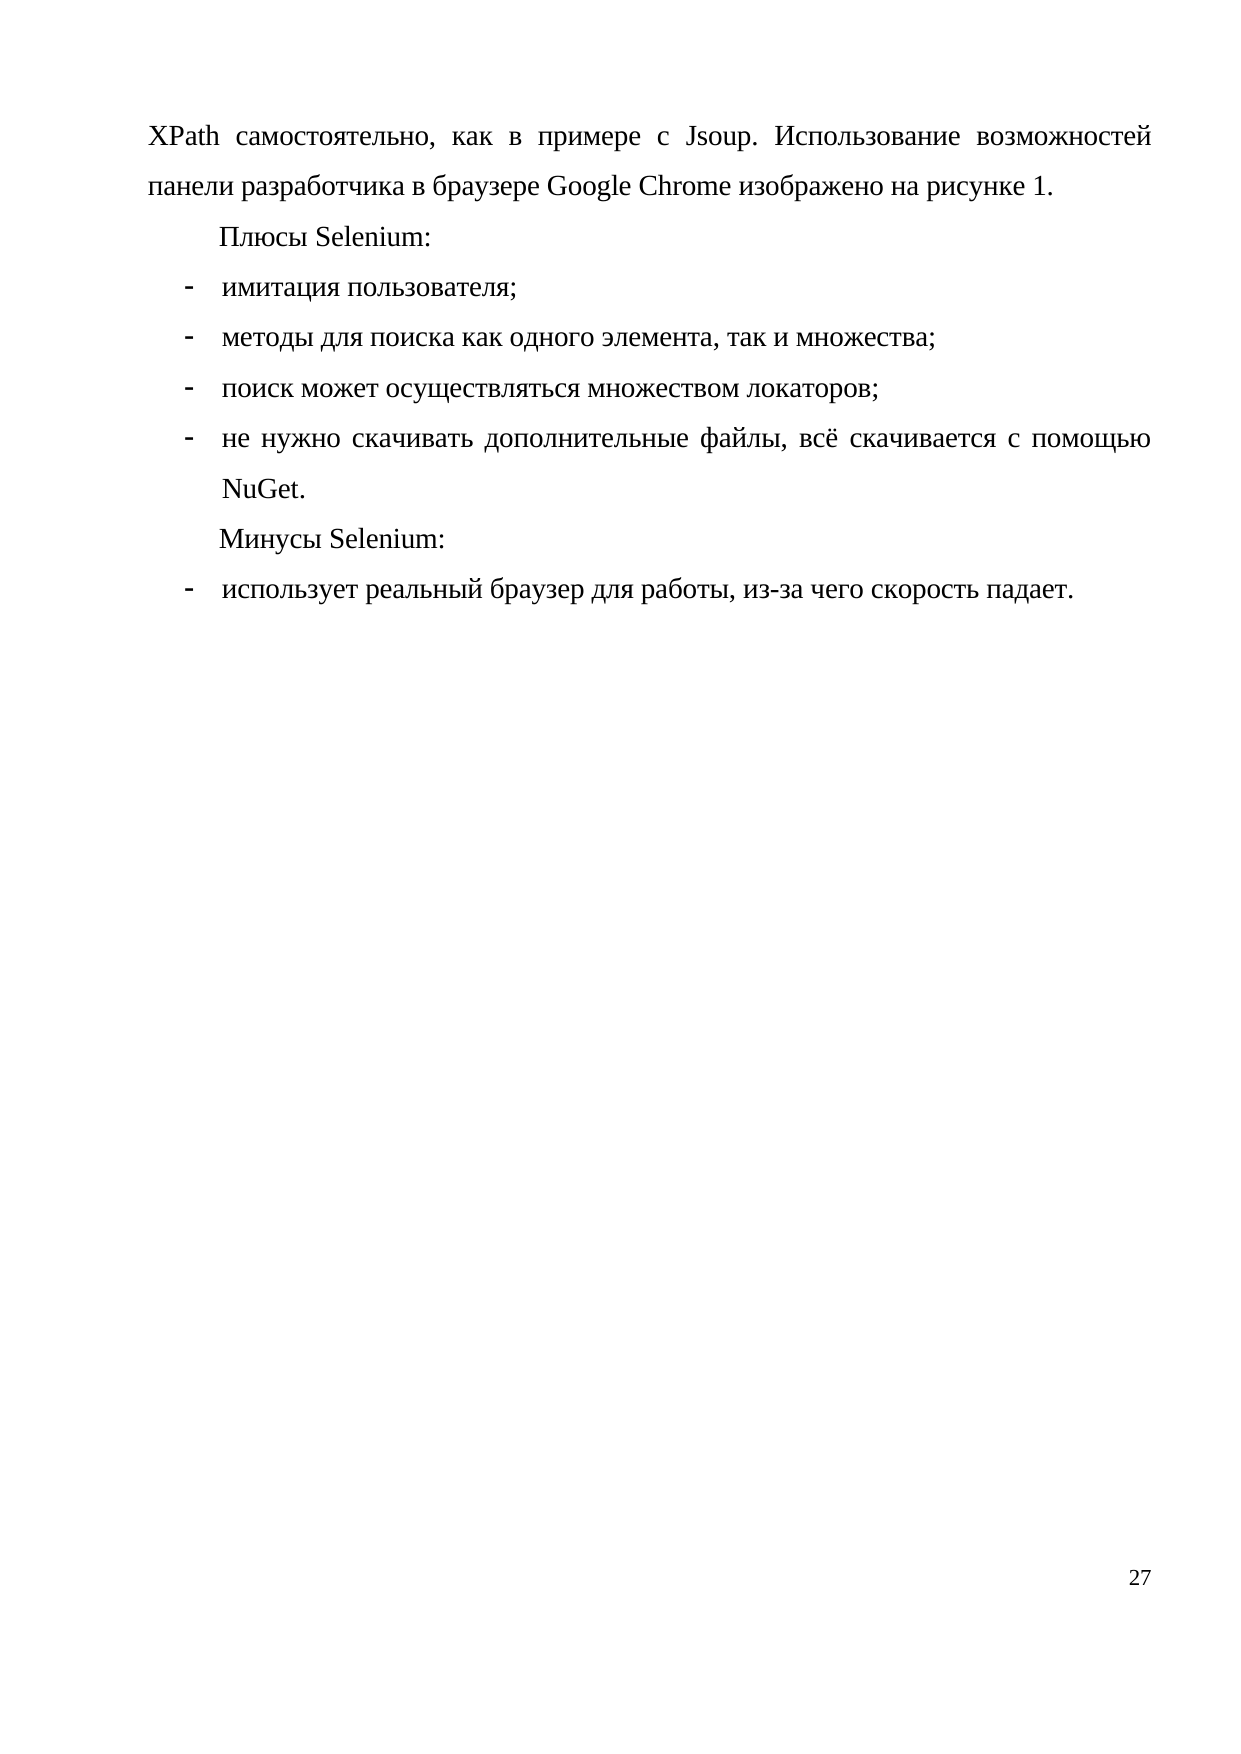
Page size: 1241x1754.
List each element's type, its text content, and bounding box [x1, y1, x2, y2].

list поиск может осуществляться множеством локаторов; [184, 370, 1152, 403]
text Плюсы Selenium: [148, 219, 1152, 252]
list не нужно скачивать дополнительные файлы, всё скачивается с помощью NuGet. [184, 420, 1152, 504]
list методы для поиска как одного элемента, так и множества; [184, 319, 1152, 353]
list имитация пользователя; [184, 269, 1152, 303]
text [148, 118, 1152, 202]
text Минусы Selenium: [148, 521, 1152, 554]
list использует реальный браузер для работы, из-за чего скорость падает. [184, 571, 1152, 605]
